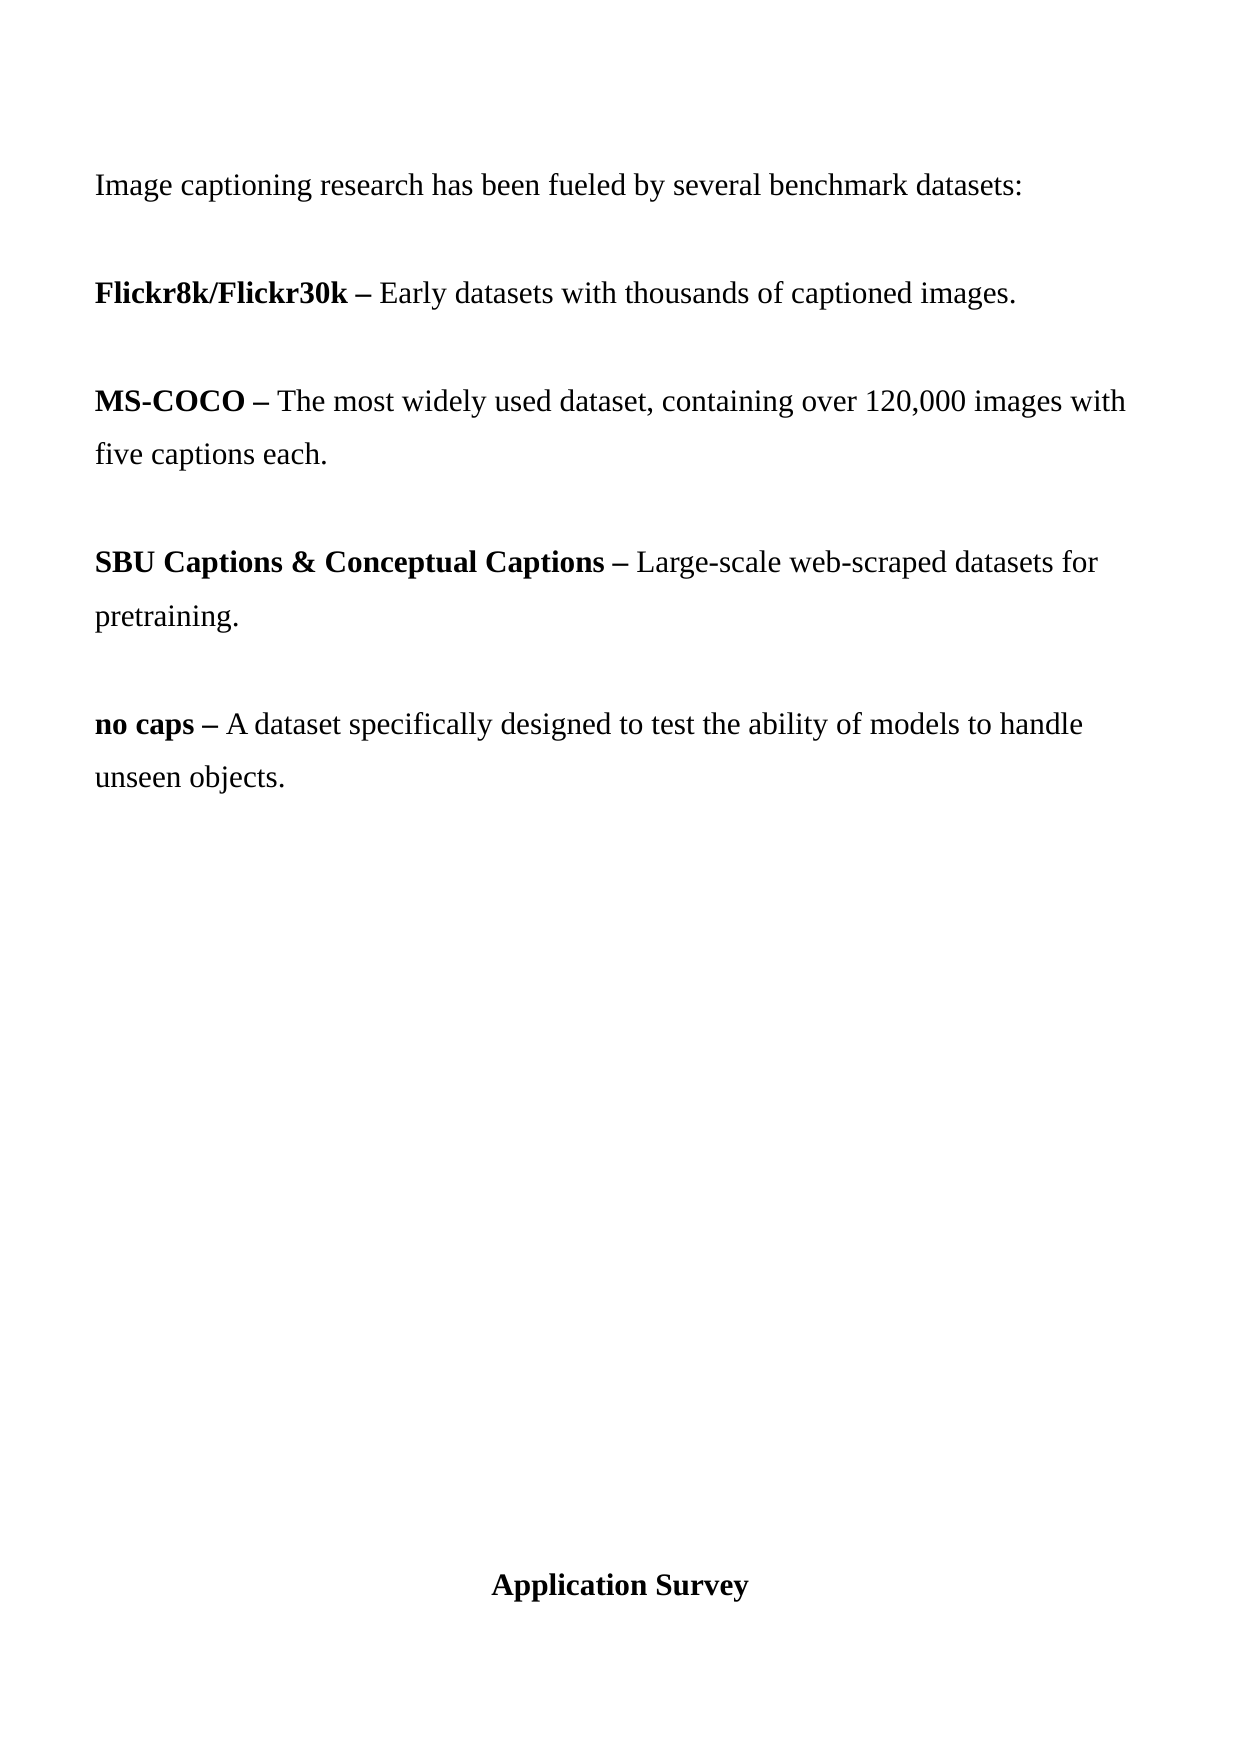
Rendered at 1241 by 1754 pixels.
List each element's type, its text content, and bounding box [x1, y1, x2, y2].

text MS-COCO – The most widely used dataset, containing over 120,000 images with five captions each. [94, 382, 1146, 472]
text no caps – A dataset specifically designed to test the ability of models to handle unseen objects. [94, 705, 1146, 795]
text Image captioning research has been fueled by several benchmark datasets: [94, 166, 1146, 202]
text Flickr8k/Flickr30k – Early datasets with thousands of captioned images. [94, 274, 1146, 310]
text Application Survey [94, 1567, 1146, 1602]
text SBU Captions & Conceptual Captions – Large-scale web-scraped datasets for pretraining. [94, 543, 1146, 633]
